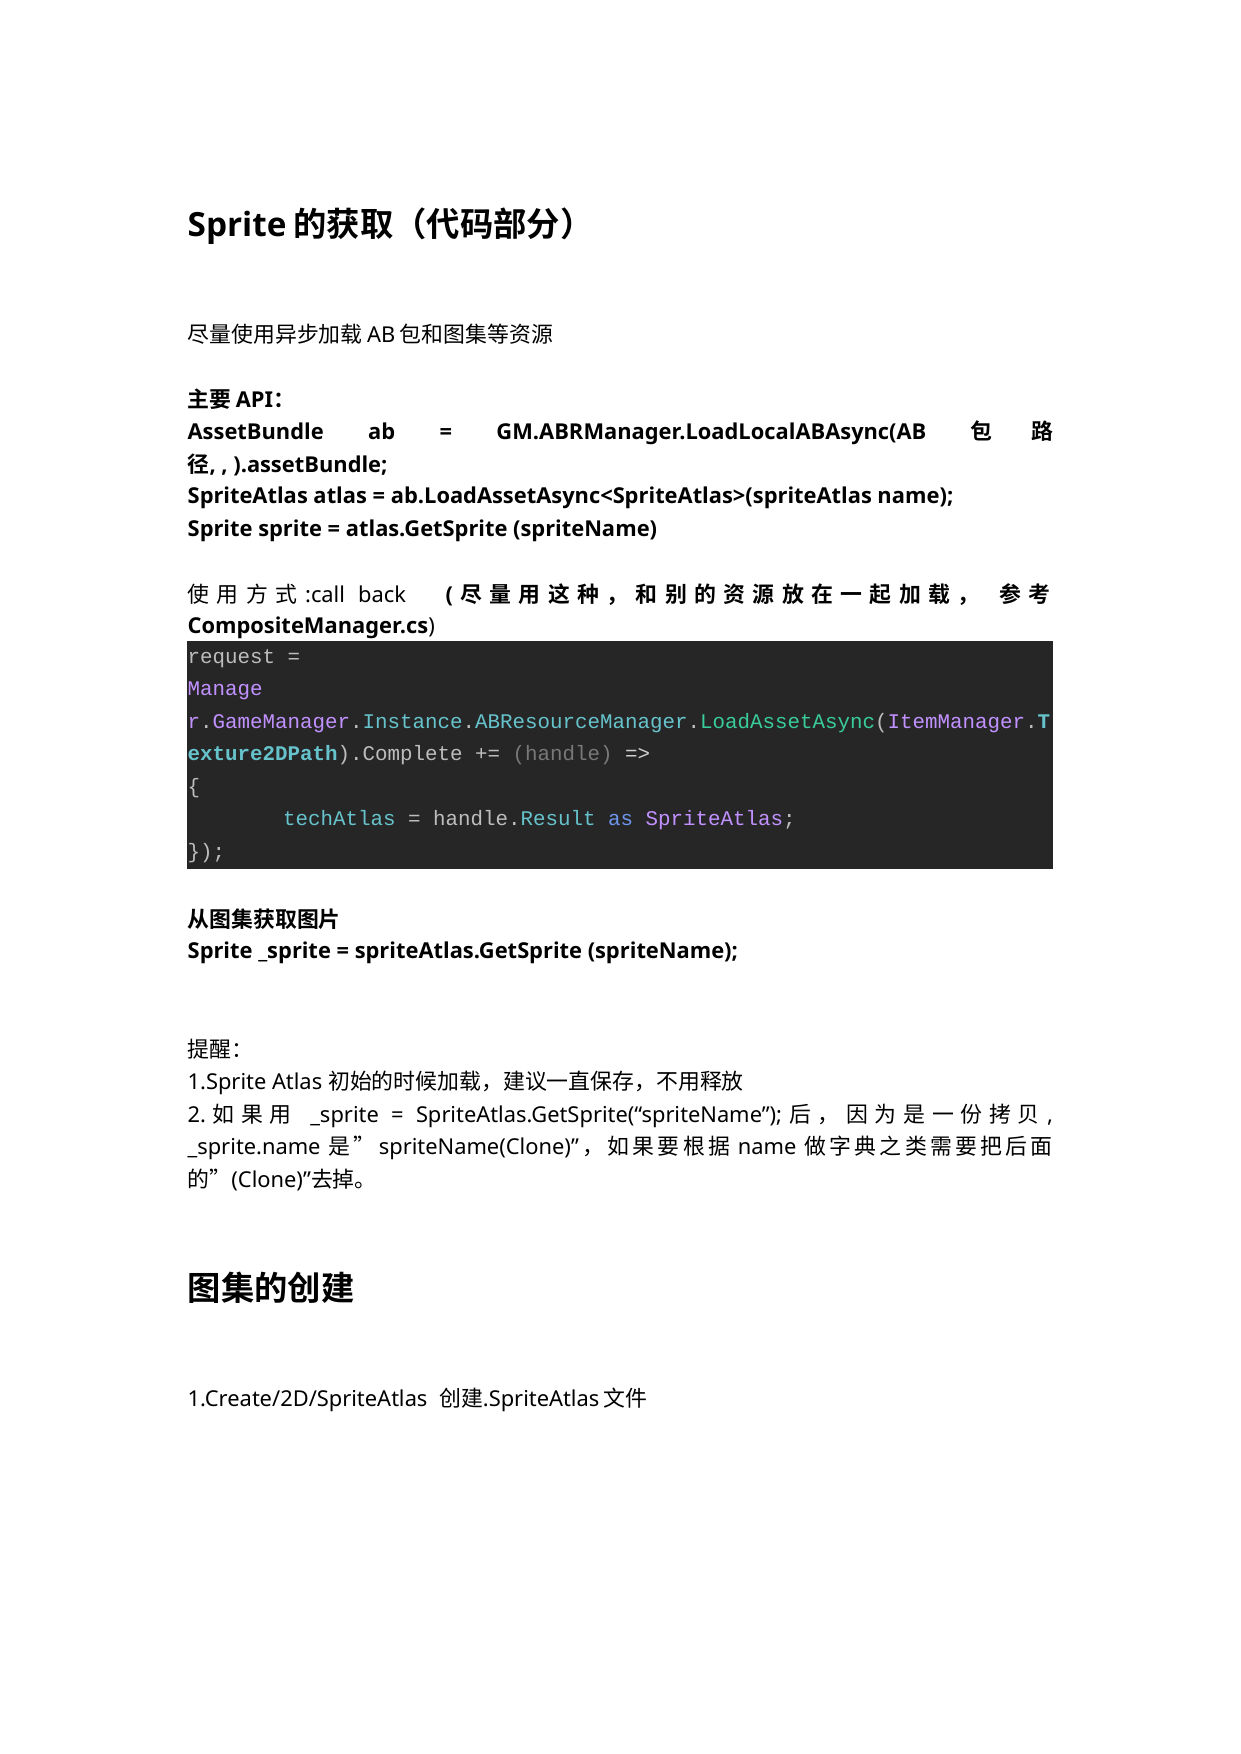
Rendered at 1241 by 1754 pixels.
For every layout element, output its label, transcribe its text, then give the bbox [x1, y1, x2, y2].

text AssetBundle ab = GM.ABRManager.LoadLocalABAsync(AB包路径, , ).assetBundle; [187, 414, 1053, 479]
text Sprite _sprite = spriteAtlas.GetSprite (spriteName); [187, 934, 1053, 966]
text 1.Sprite Atlas 初始的时候加载，建议一直保存，不用释放 [187, 1064, 1053, 1096]
text 2.如果用 _sprite = SpriteAtlas.GetSprite(“spriteName”);后，因为是一份拷贝, _sprite.name是”spriteName(Clone)”，如果要根据name做字典之类需要把后面的”(Clone)”去掉。 [187, 1096, 1053, 1194]
text 1.Create/2D/SpriteAtlas 创建.SpriteAtlas文件 [187, 1381, 1053, 1413]
subtitle 图集的创建 [187, 1253, 1053, 1318]
text 主要API： [187, 381, 1053, 414]
text SpriteAtlas atlas = ab.LoadAssetAsync<SpriteAtlas>(spriteAtlas name); [187, 479, 1053, 511]
text 从图集获取图片 [187, 901, 1053, 934]
text request = Manager.GameManager.Instance.ABResourceManager.LoadAssetAsync(ItemManager.Texture2DPath).Complete += (handle) => { techAtlas = handle.Result as SpriteAtlas; }); [187, 641, 1053, 869]
text Sprite sprite = atlas.GetSprite (spriteName) [187, 511, 1053, 544]
text 尽量使用异步加载AB包和图集等资源 [187, 316, 1053, 349]
text 提醒： [187, 1031, 1053, 1064]
text 使用方式:call back (尽量用这种，和别的资源放在一起加载， 参考 CompositeManager.cs) [187, 576, 1053, 641]
subtitle Sprite的获取（代码部分） [187, 189, 1053, 254]
